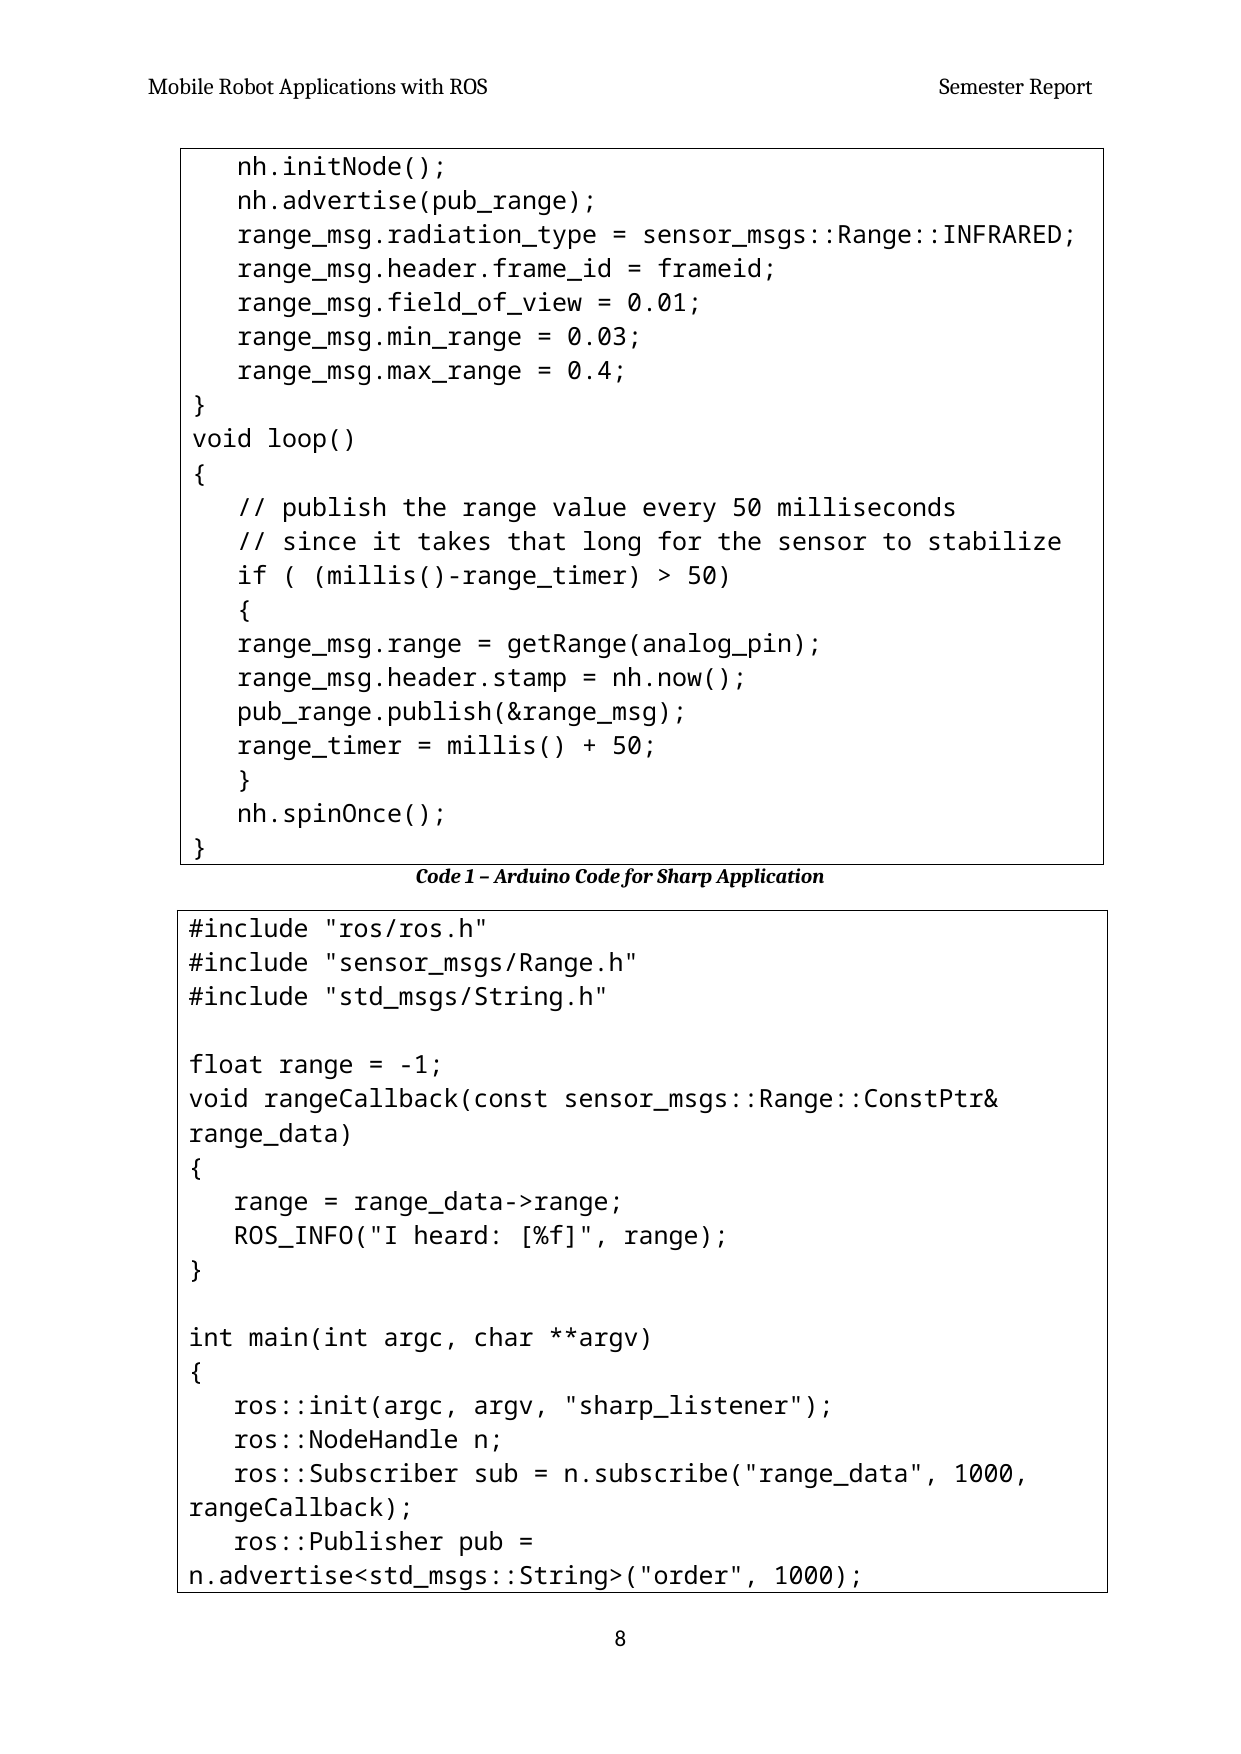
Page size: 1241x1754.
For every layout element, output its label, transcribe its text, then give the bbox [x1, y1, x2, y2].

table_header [181, 149, 1103, 864]
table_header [178, 911, 1107, 1592]
